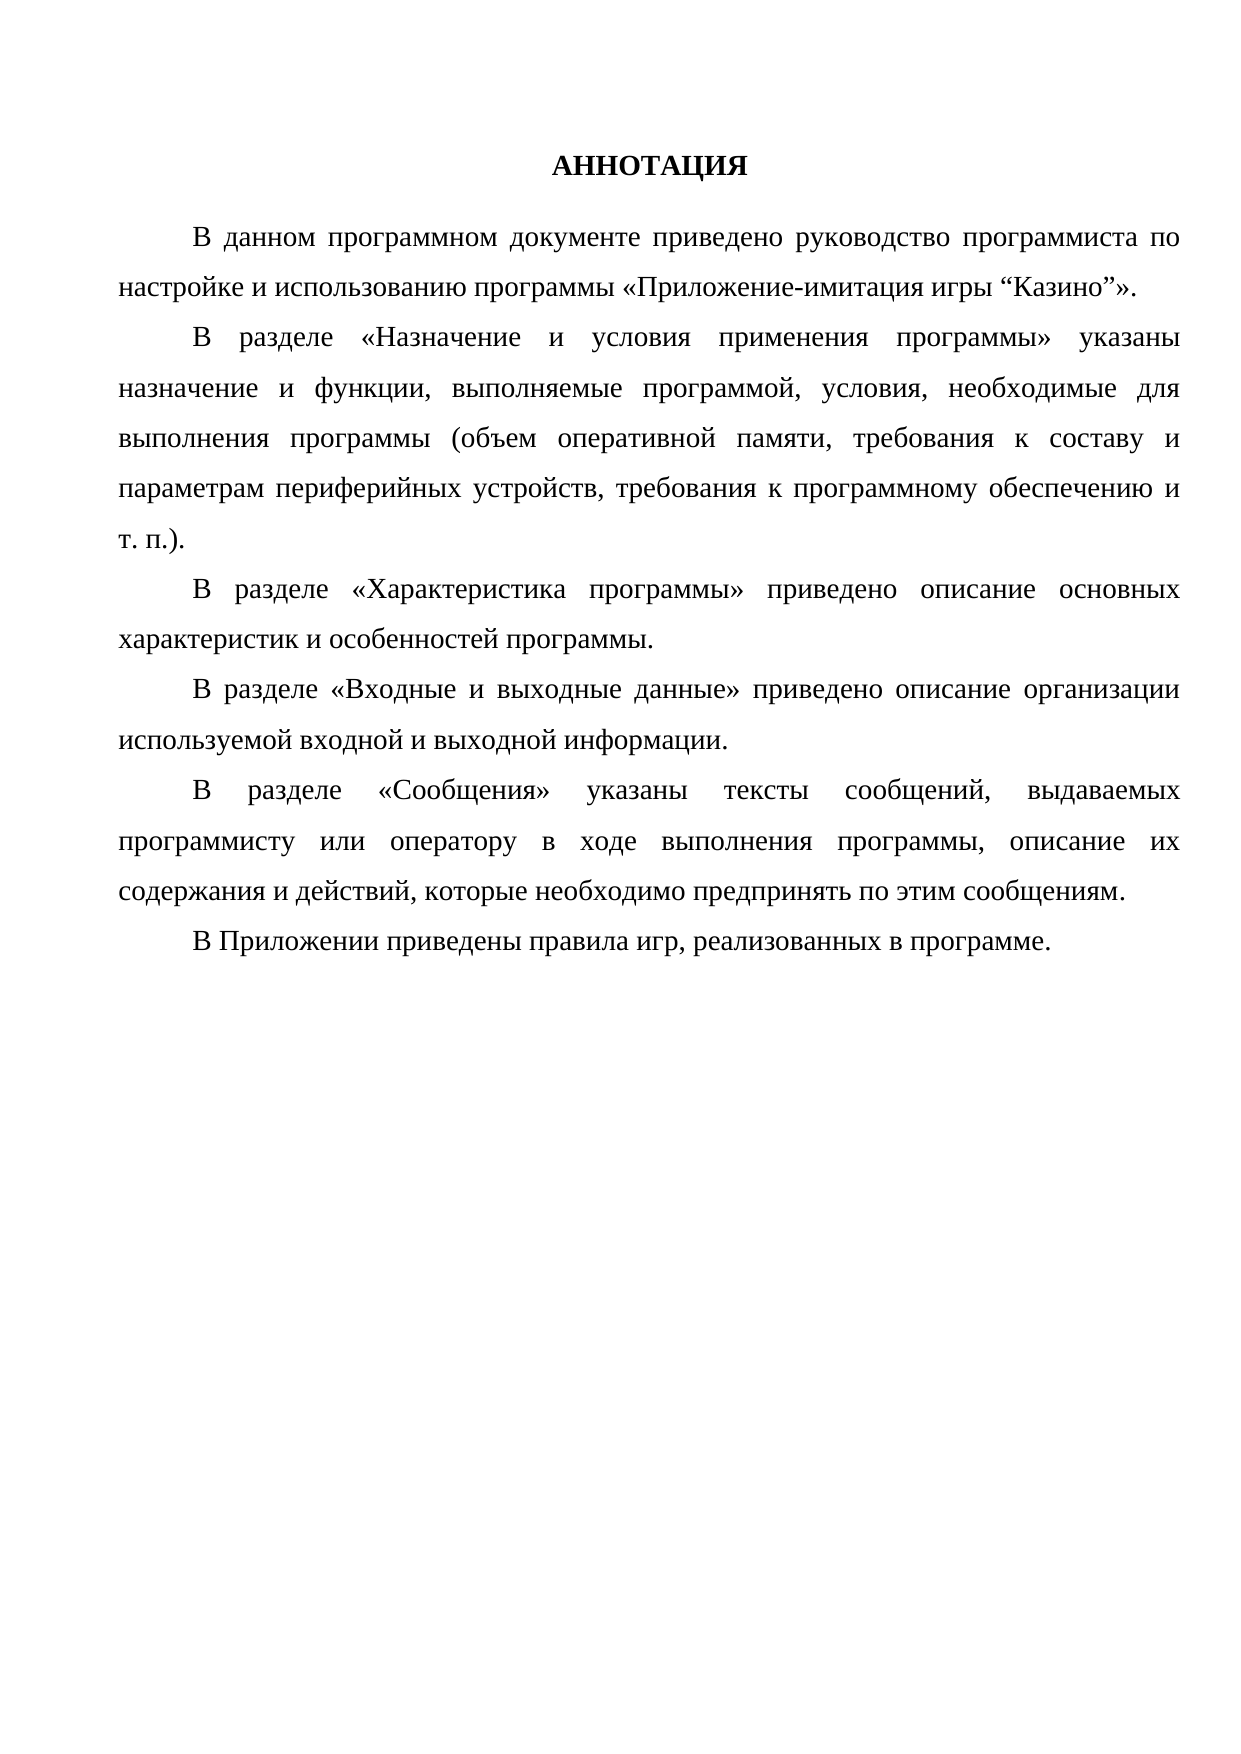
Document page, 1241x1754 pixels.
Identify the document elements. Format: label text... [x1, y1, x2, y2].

text В разделе «Входные и выходные данные» приведено описание организации используемой входной и выходной информации. [118, 672, 1181, 756]
text АННОТАЦИЯ [118, 148, 1181, 181]
text В разделе «Назначение и условия применения программы» указаны назначение и функции, выполняемые программой, условия, необходимые для выполнения программы (объем оперативной памяти, требования к составу и параметрам периферийных устройств, требования к программному обеспечению и т. п.). [118, 319, 1181, 554]
text В Приложении приведены правила игр, реализованных в программе. [118, 923, 1181, 957]
text В данном программном документе приведено руководство программиста по настройке и использованию программы «Приложение-имитация игры “Казино”». [118, 219, 1181, 303]
text В разделе «Сообщения» указаны тексты сообщений, выдаваемых программисту или оператору в ходе выполнения программы, описание их содержания и действий, которые необходимо предпринять по этим сообщениям. [118, 772, 1181, 906]
text В разделе «Характеристика программы» приведено описание основных характеристик и особенностей программы. [118, 571, 1181, 655]
